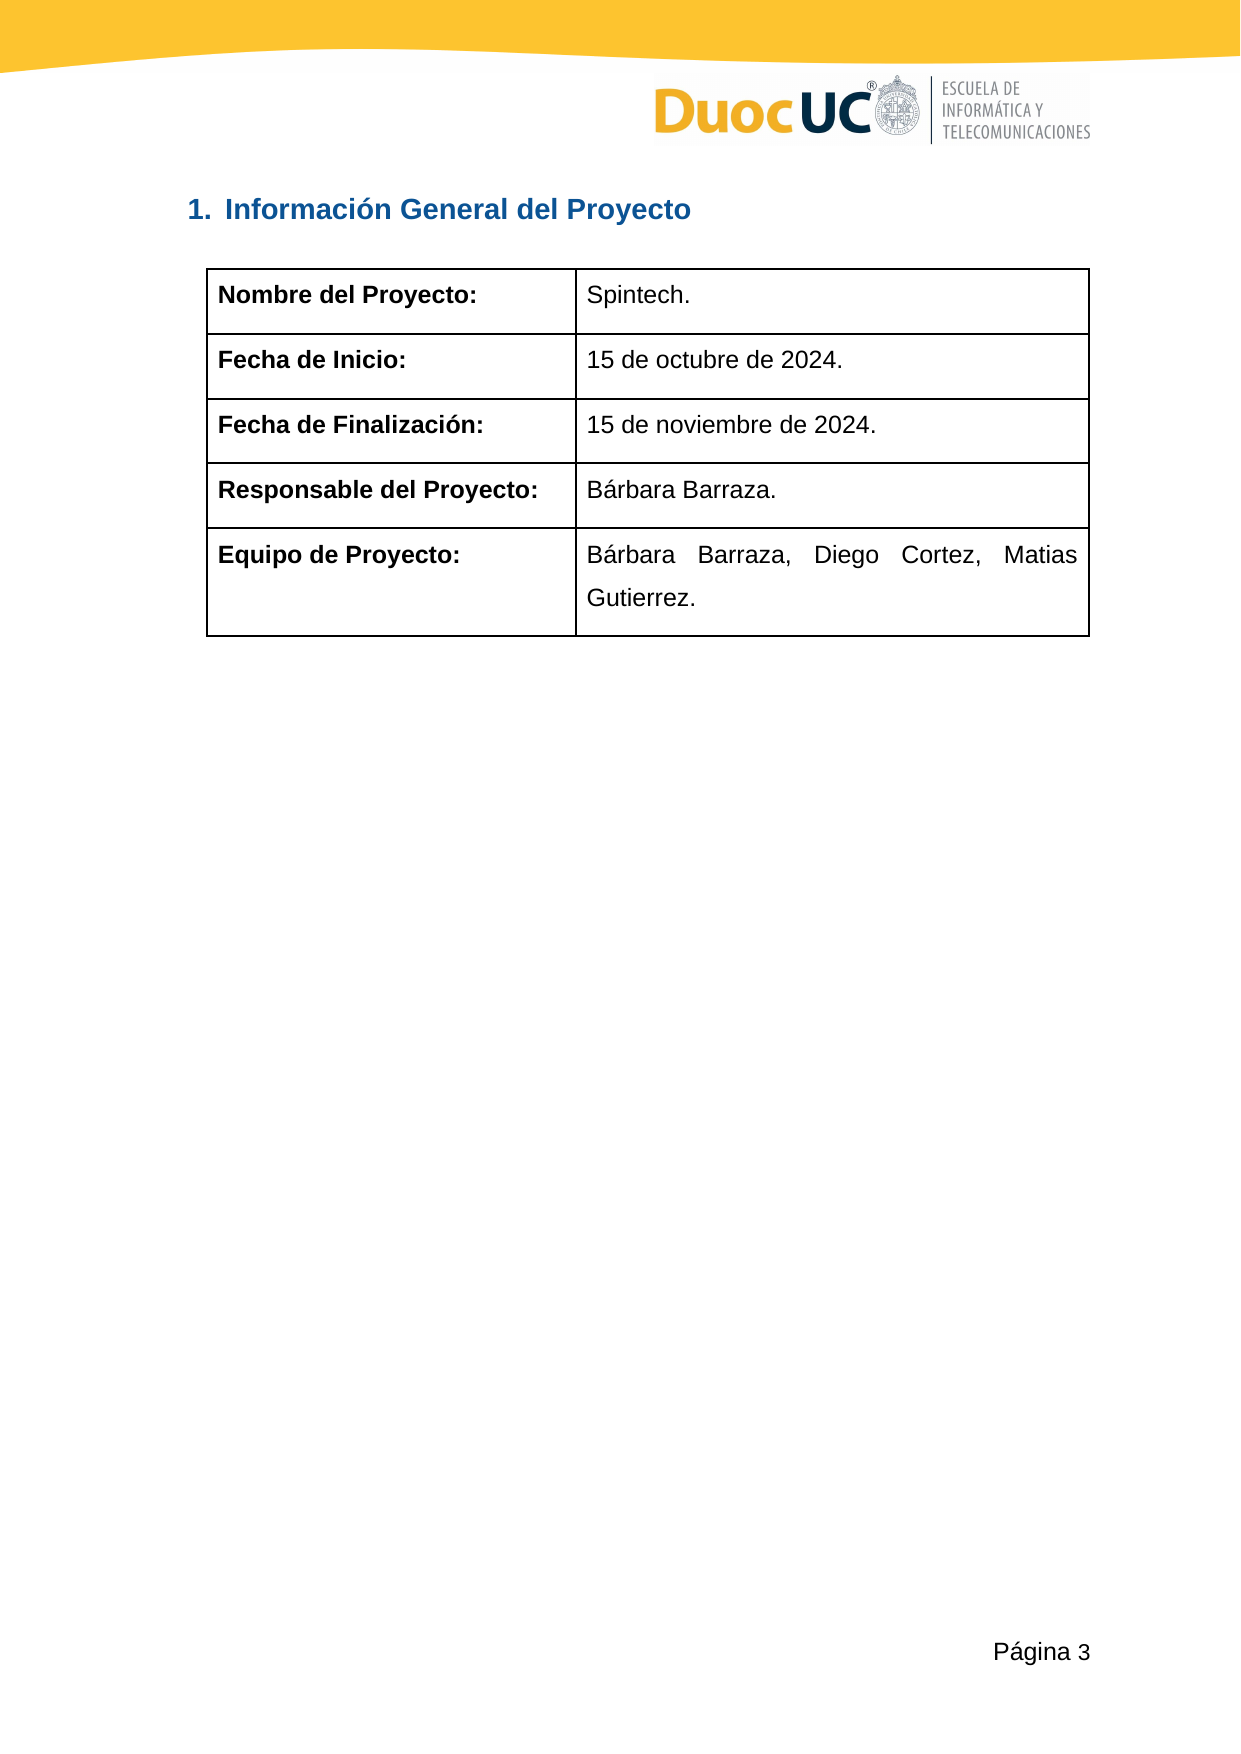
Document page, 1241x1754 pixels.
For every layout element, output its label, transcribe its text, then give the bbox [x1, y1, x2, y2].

table_cell Bárbara Barraza, Diego Cortez, Matias Gutierrez. [577, 529, 1088, 635]
table_cell Equipo de Proyecto: [208, 529, 575, 635]
table_cell Fecha de Inicio: [208, 335, 575, 397]
table_header Nombre del Proyecto: [208, 270, 575, 333]
table_header Spintech. [577, 270, 1088, 333]
table_cell 15 de noviembre de 2024. [577, 400, 1088, 462]
table_cell Fecha de Finalización: [208, 400, 575, 462]
table_cell Bárbara Barraza. [577, 464, 1088, 527]
picture [0, 0, 1241, 146]
subtitle Información General del Proyecto [187, 192, 1090, 225]
table_cell Responsable del Proyecto: [208, 464, 575, 527]
table_cell 15 de octubre de 2024. [577, 335, 1088, 397]
